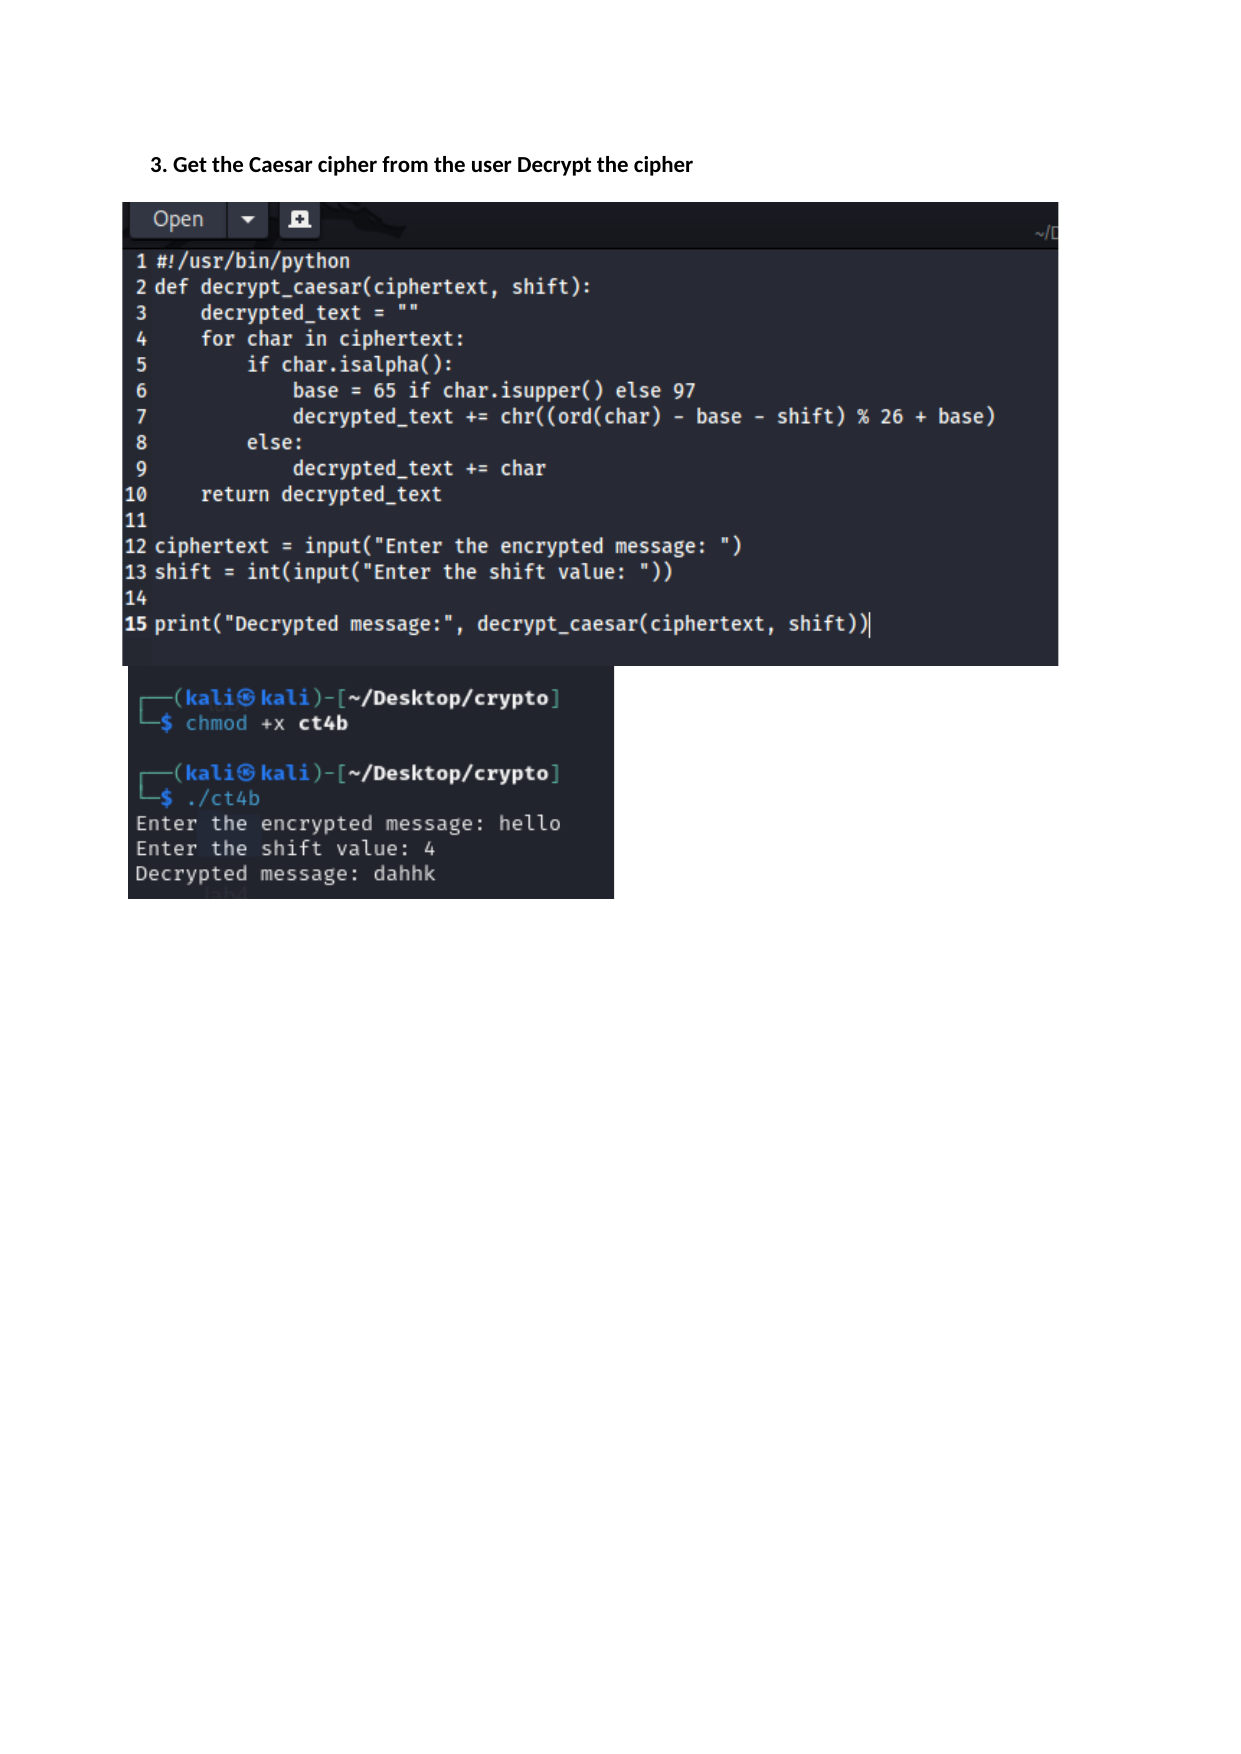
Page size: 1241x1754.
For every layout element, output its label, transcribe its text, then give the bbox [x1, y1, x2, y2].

picture [126, 666, 613, 898]
picture [120, 202, 1058, 664]
text 3. Get the Caesar cipher from the user Decrypt the cipher [150, 150, 1090, 178]
